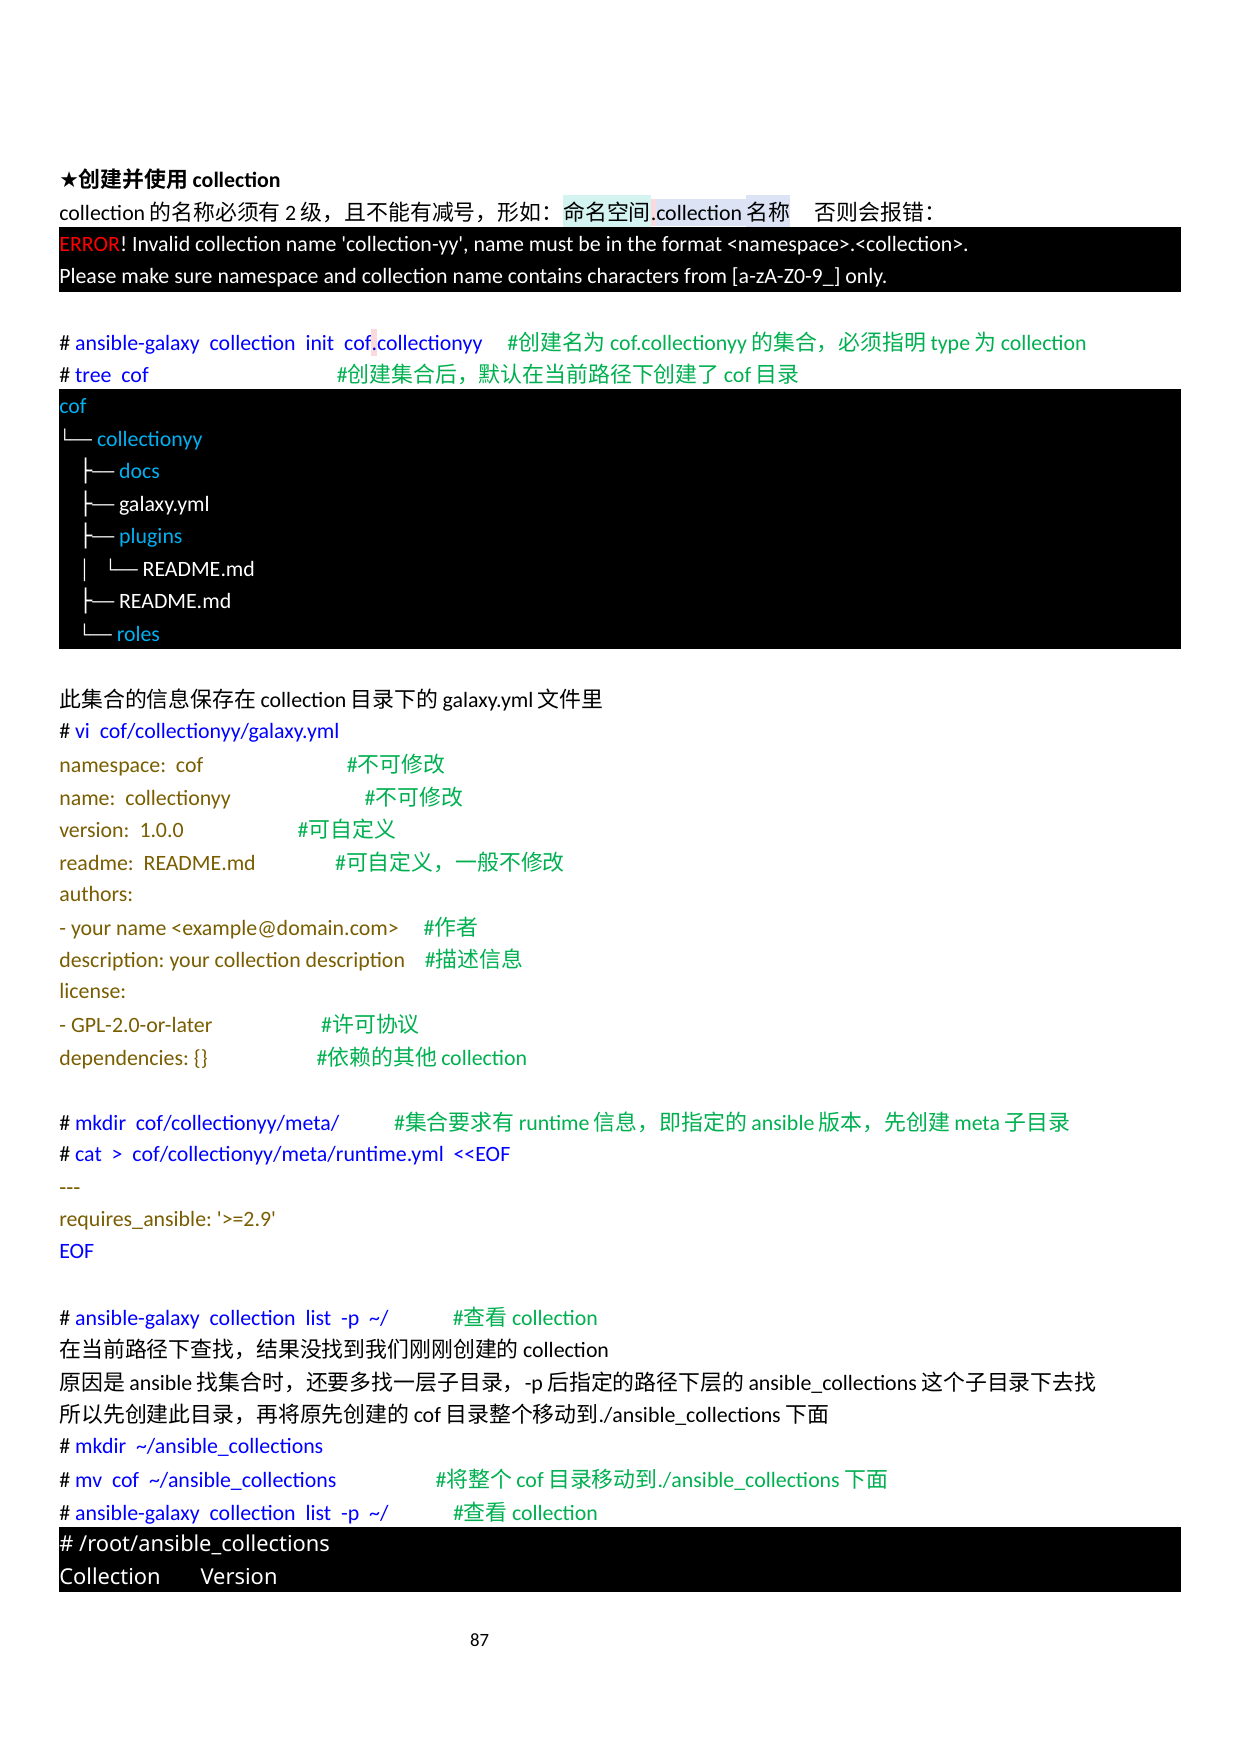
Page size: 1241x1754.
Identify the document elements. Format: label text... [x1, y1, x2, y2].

text collection的名称必须有2级，且不能有减号，形如：命名空间.collection名称 否则会报错： [59, 194, 1181, 227]
text Please make sure namespace and collection name contains characters from [a-zA-Z0-9_] only. [59, 259, 1181, 292]
text ├── README.md [59, 584, 1181, 617]
text # mkdir cof/collectionyy/meta/ #集合要求有runtime信息，即指定的ansible版本，先创建meta子目录 [59, 1104, 1181, 1137]
text # ansible-galaxy collection list -p ~/ #查看collection [59, 1494, 1181, 1527]
text # /root/ansible_collections [59, 1527, 1181, 1559]
text dependencies: {} #依赖的其他collection [59, 1039, 1181, 1072]
text # ansible-galaxy collection init cof.collectionyy #创建名为cof.collectionyy的集合，必须指明type为collection [59, 324, 1181, 357]
text └── collectionyy [59, 422, 1181, 454]
text # cat > cof/collectionyy/meta/runtime.yml <<EOF [59, 1137, 1181, 1169]
text - your name <example@domain.com> #作者 [59, 909, 1181, 942]
text └── roles [59, 617, 1181, 649]
text # ansible-galaxy collection list -p ~/ #查看collection [59, 1299, 1181, 1332]
text ├── plugins [59, 519, 1181, 552]
text name: collectionyy #不可修改 [59, 779, 1181, 812]
text # mkdir ~/ansible_collections [59, 1429, 1181, 1462]
text 在当前路径下查找，结果没找到我们刚刚创建的collection [59, 1332, 1181, 1364]
text # vi cof/collectionyy/galaxy.yml [59, 714, 1181, 747]
text namespace: cof #不可修改 [59, 747, 1181, 779]
text ERROR! Invalid collection name 'collection-yy', name must be in the format <namespace>.<collection>. [59, 227, 1181, 259]
text cof [59, 389, 1181, 422]
text version: 1.0.0 #可自定义 [59, 812, 1181, 844]
text --- [59, 1169, 1181, 1202]
text # mv cof ~/ansible_collections #将整个cof目录移动到./ansible_collections下面 [59, 1462, 1181, 1494]
text ★创建并使用collection [59, 162, 1181, 194]
text description: your collection description #描述信息 [59, 942, 1181, 974]
text 原因是ansible找集合时，还要多找一层子目录，-p后指定的路径下层的ansible_collections这个子目录下去找 [59, 1364, 1181, 1397]
text 此集合的信息保存在collection目录下的galaxy.yml文件里 [59, 682, 1181, 714]
text EOF [59, 1234, 1181, 1267]
text license: [59, 974, 1181, 1007]
text requires_ansible: '>=2.9' [59, 1202, 1181, 1234]
text │ └── README.md [59, 552, 1181, 584]
text ├── galaxy.yml [59, 487, 1181, 519]
text - GPL-2.0-or-later #许可协议 [59, 1007, 1181, 1039]
text authors: [59, 877, 1181, 909]
text readme: README.md #可自定义，一般不修改 [59, 844, 1181, 877]
text # tree cof #创建集合后，默认在当前路径下创建了cof目录 [59, 357, 1181, 389]
text ├── docs [59, 454, 1181, 487]
text Collection Version [59, 1559, 1181, 1592]
text 所以先创建此目录，再将原先创建的cof目录整个移动到./ansible_collections下面 [59, 1397, 1181, 1429]
